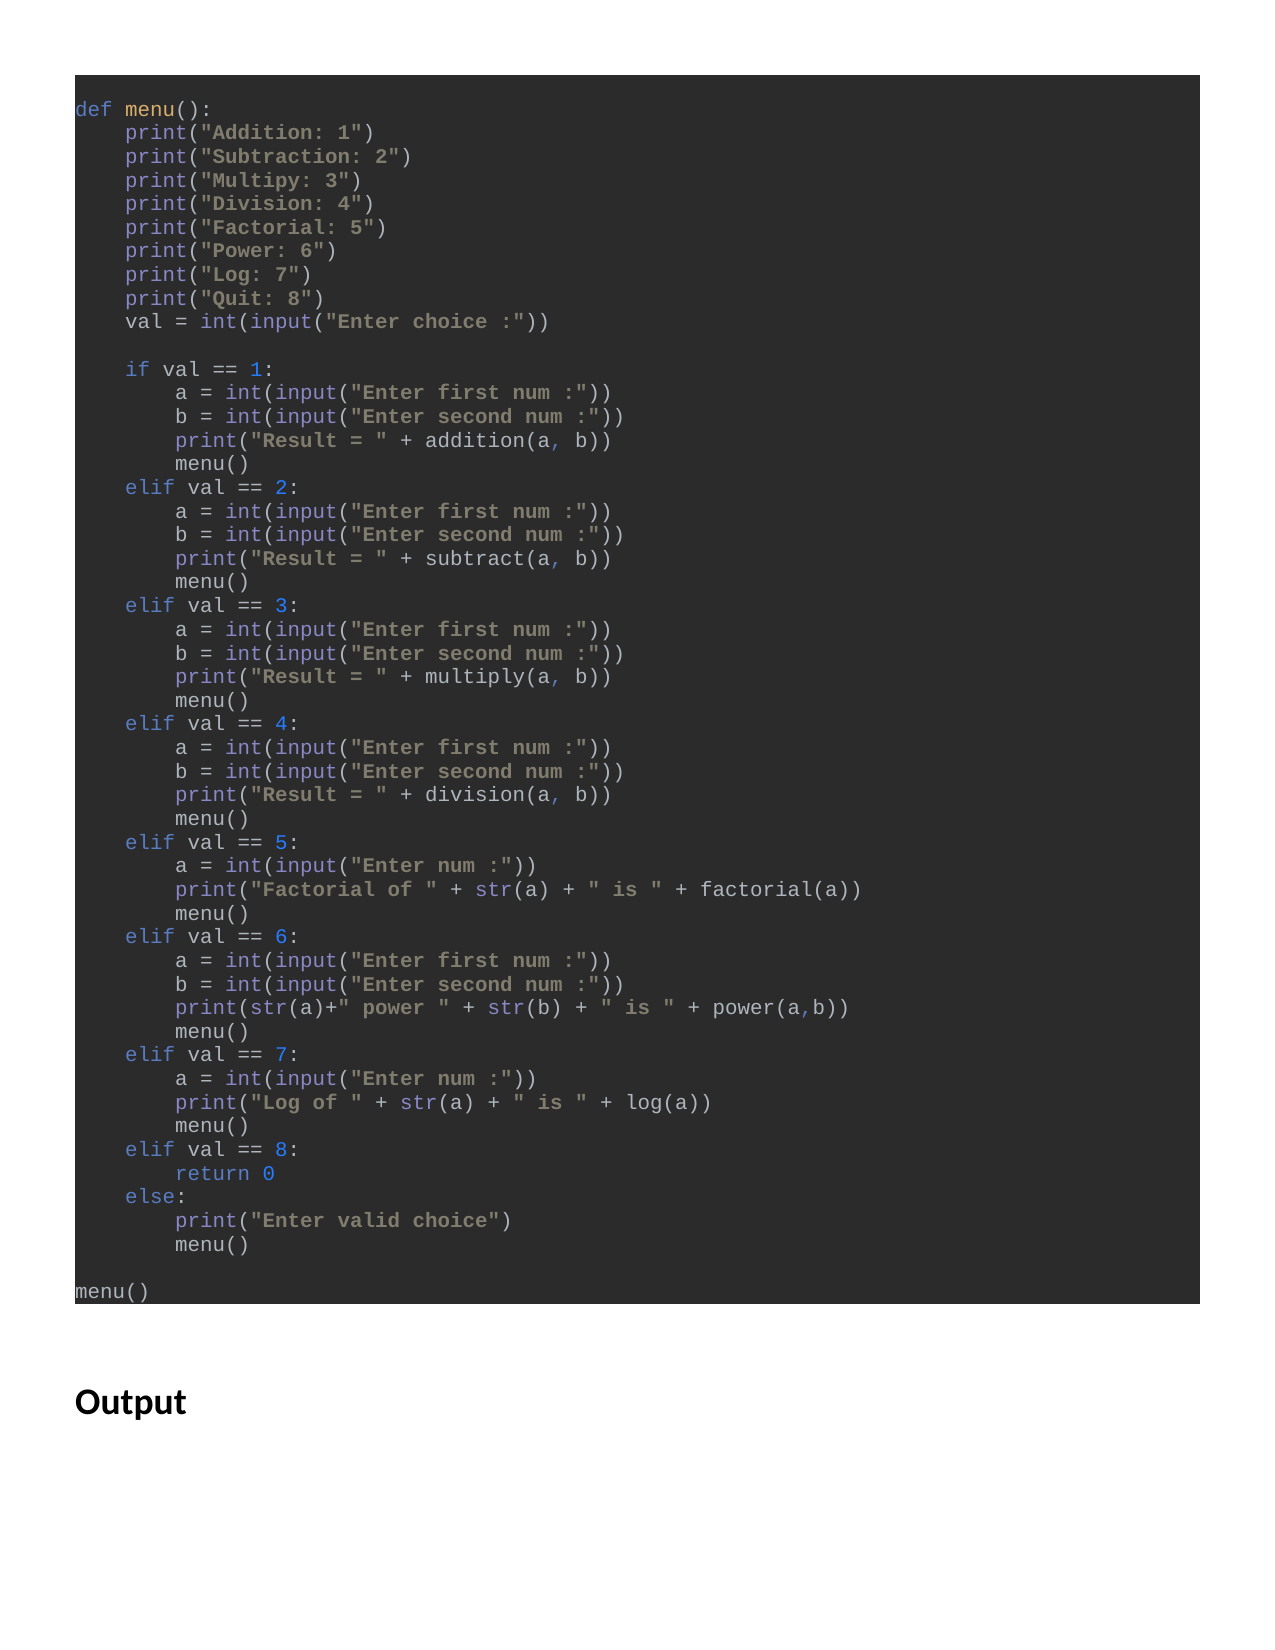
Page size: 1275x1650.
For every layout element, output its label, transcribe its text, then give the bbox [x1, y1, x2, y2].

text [75, 75, 1200, 1304]
text Output [75, 1378, 1200, 1424]
